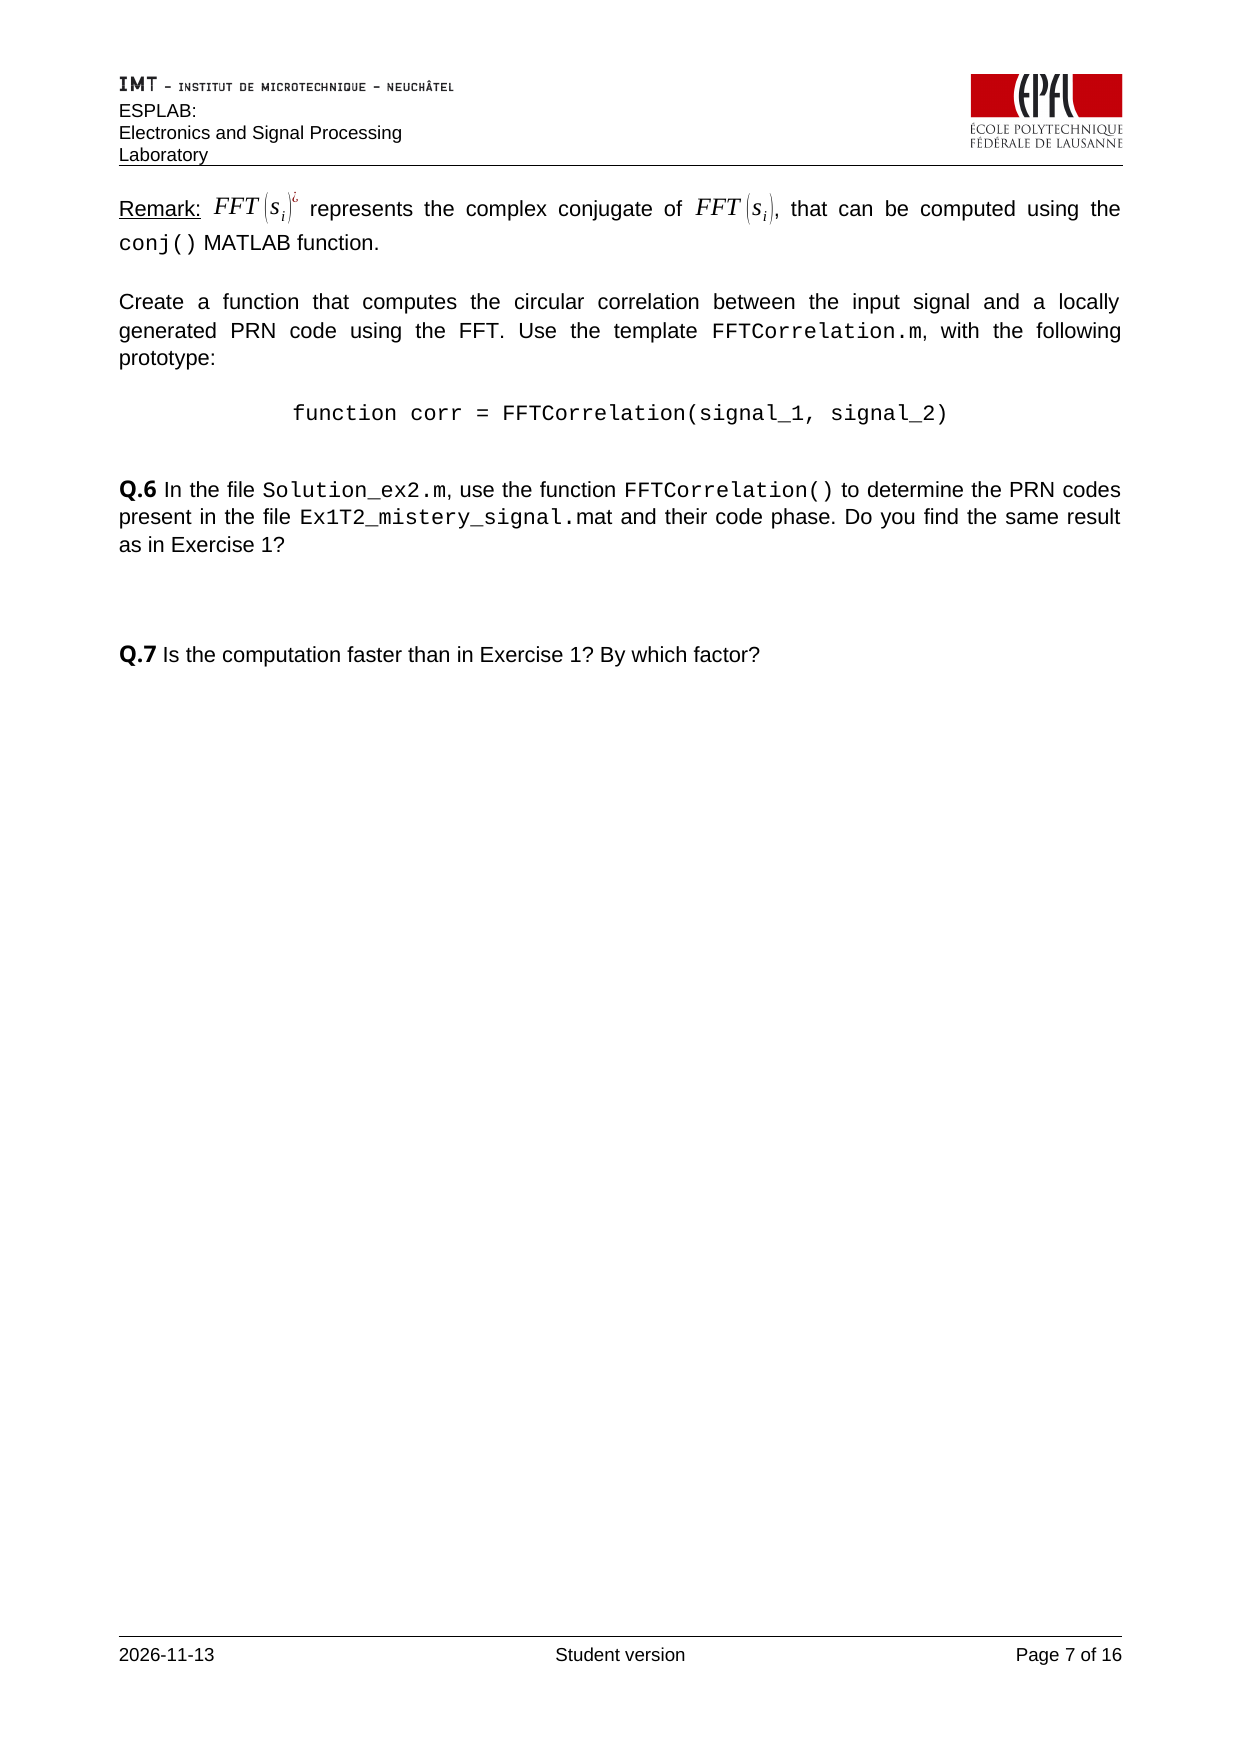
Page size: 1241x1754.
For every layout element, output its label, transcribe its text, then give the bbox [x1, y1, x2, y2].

text Remark: represents the complex conjugate of , that can be computed using the conj() MATLAB function. [118, 191, 1122, 257]
text Create a function that computes the circular correlation between the input signal and a locally generated PRN code using the FFT. Use the template FFTCorrelation.m, with the following prototype: [118, 289, 1122, 370]
text Q.7 Is the computation faster than in Exercise 1? By which factor? [118, 638, 1122, 670]
picture [970, 74, 1123, 148]
text Q.6 In the file Solution_ex2.m, use the function FFTCorrelation() to determine the PRN codes present in the file Ex1T2_mistery_signal.mat and their code phase. Do you find the same result as in Exercise 1? [118, 473, 1122, 557]
text function corr = FFTCorrelation(signal_1, signal_2) [118, 402, 1122, 426]
